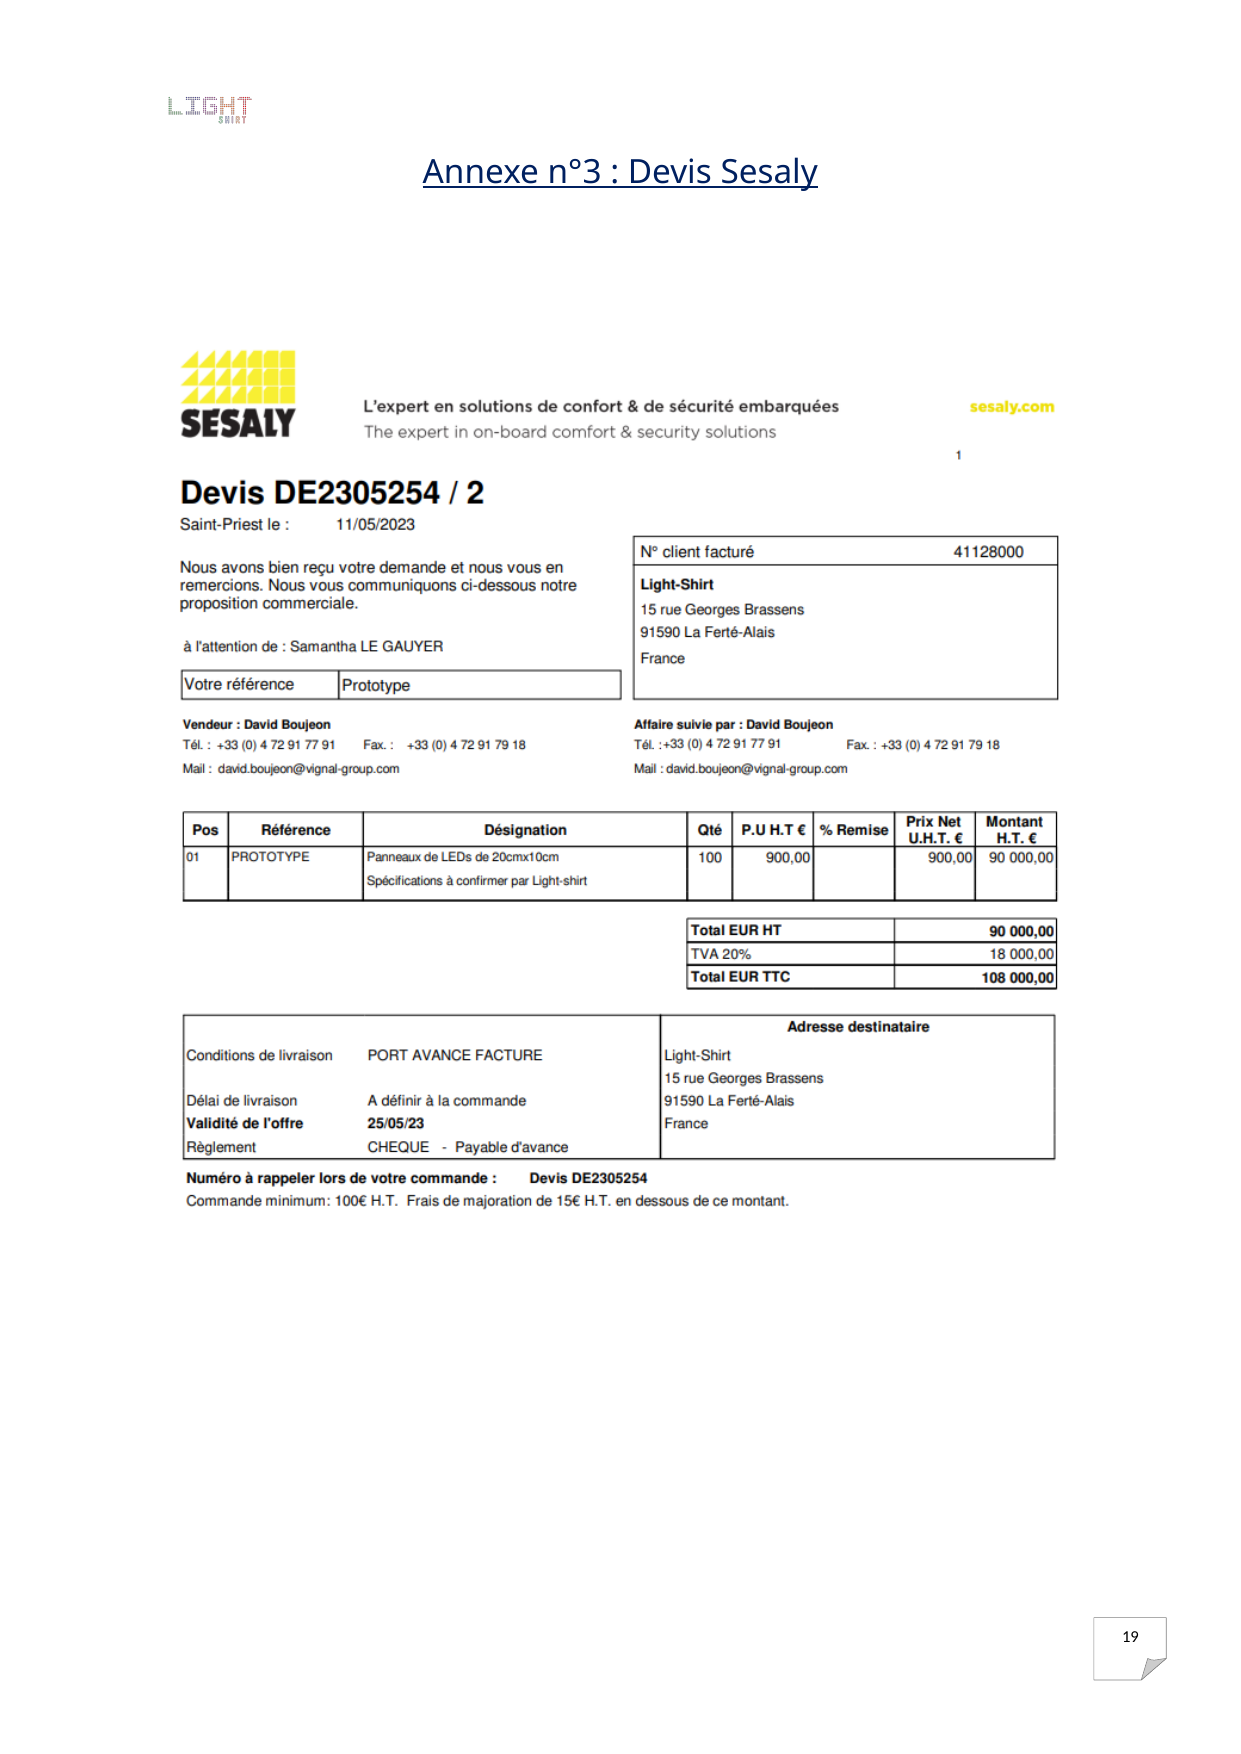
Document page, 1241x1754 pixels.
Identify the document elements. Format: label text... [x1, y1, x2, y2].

text Annexe n°3 : Devis Sesaly [148, 148, 1093, 193]
picture [147, 73, 273, 147]
picture [151, 340, 1084, 1232]
